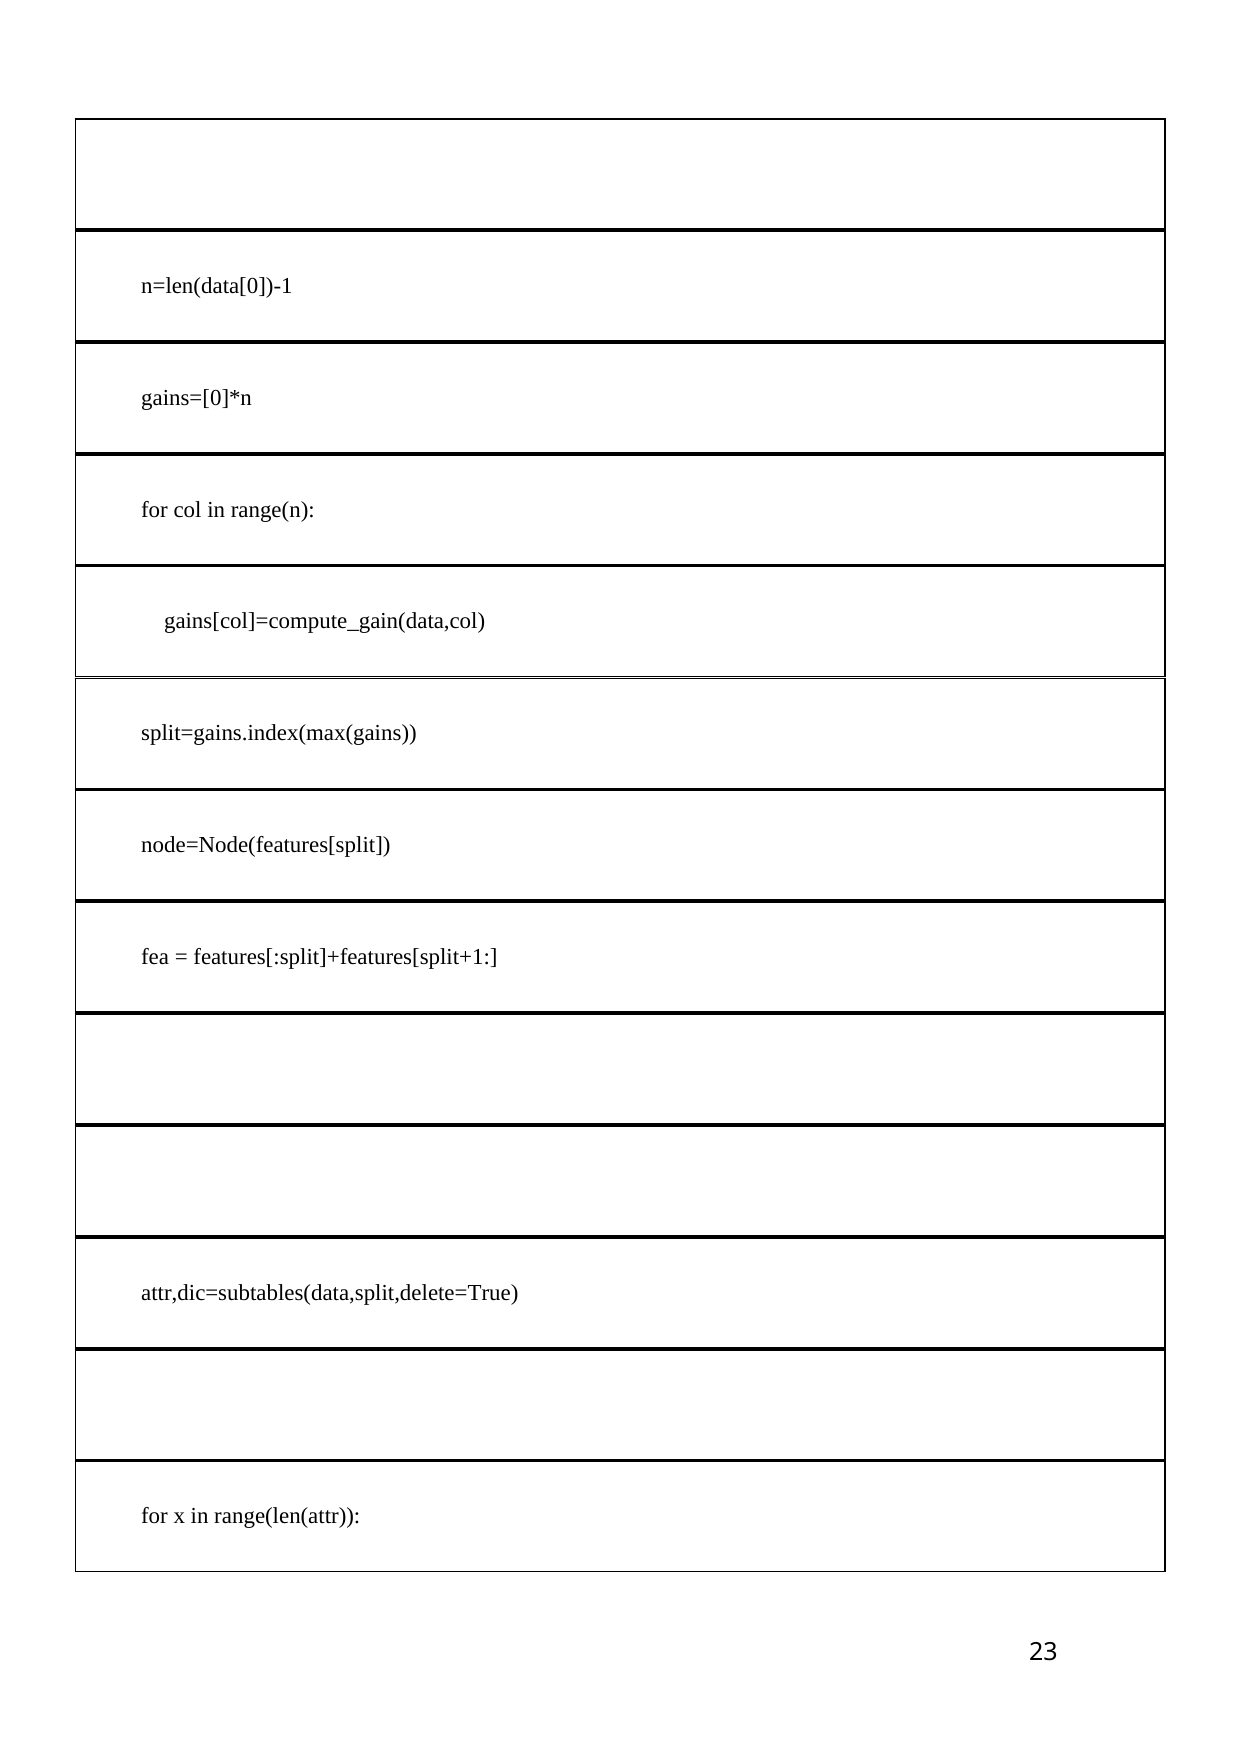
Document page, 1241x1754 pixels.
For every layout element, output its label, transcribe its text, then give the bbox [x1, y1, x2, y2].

text fea = features[:split]+features[split+1:] [76, 903, 1164, 1011]
text gains[col]=compute_gain(data,col) [76, 567, 1164, 676]
text for col in range(n): [76, 456, 1164, 564]
text split=gains.index(max(gains)) [76, 679, 1164, 788]
text node=Node(features[split]) [76, 791, 1164, 899]
text n=len(data[0])-1 [76, 232, 1164, 340]
text for x in range(len(attr)): [76, 1462, 1164, 1571]
text attr,dic=subtables(data,split,delete=True) [76, 1239, 1164, 1347]
text gains=[0]*n [76, 344, 1164, 452]
